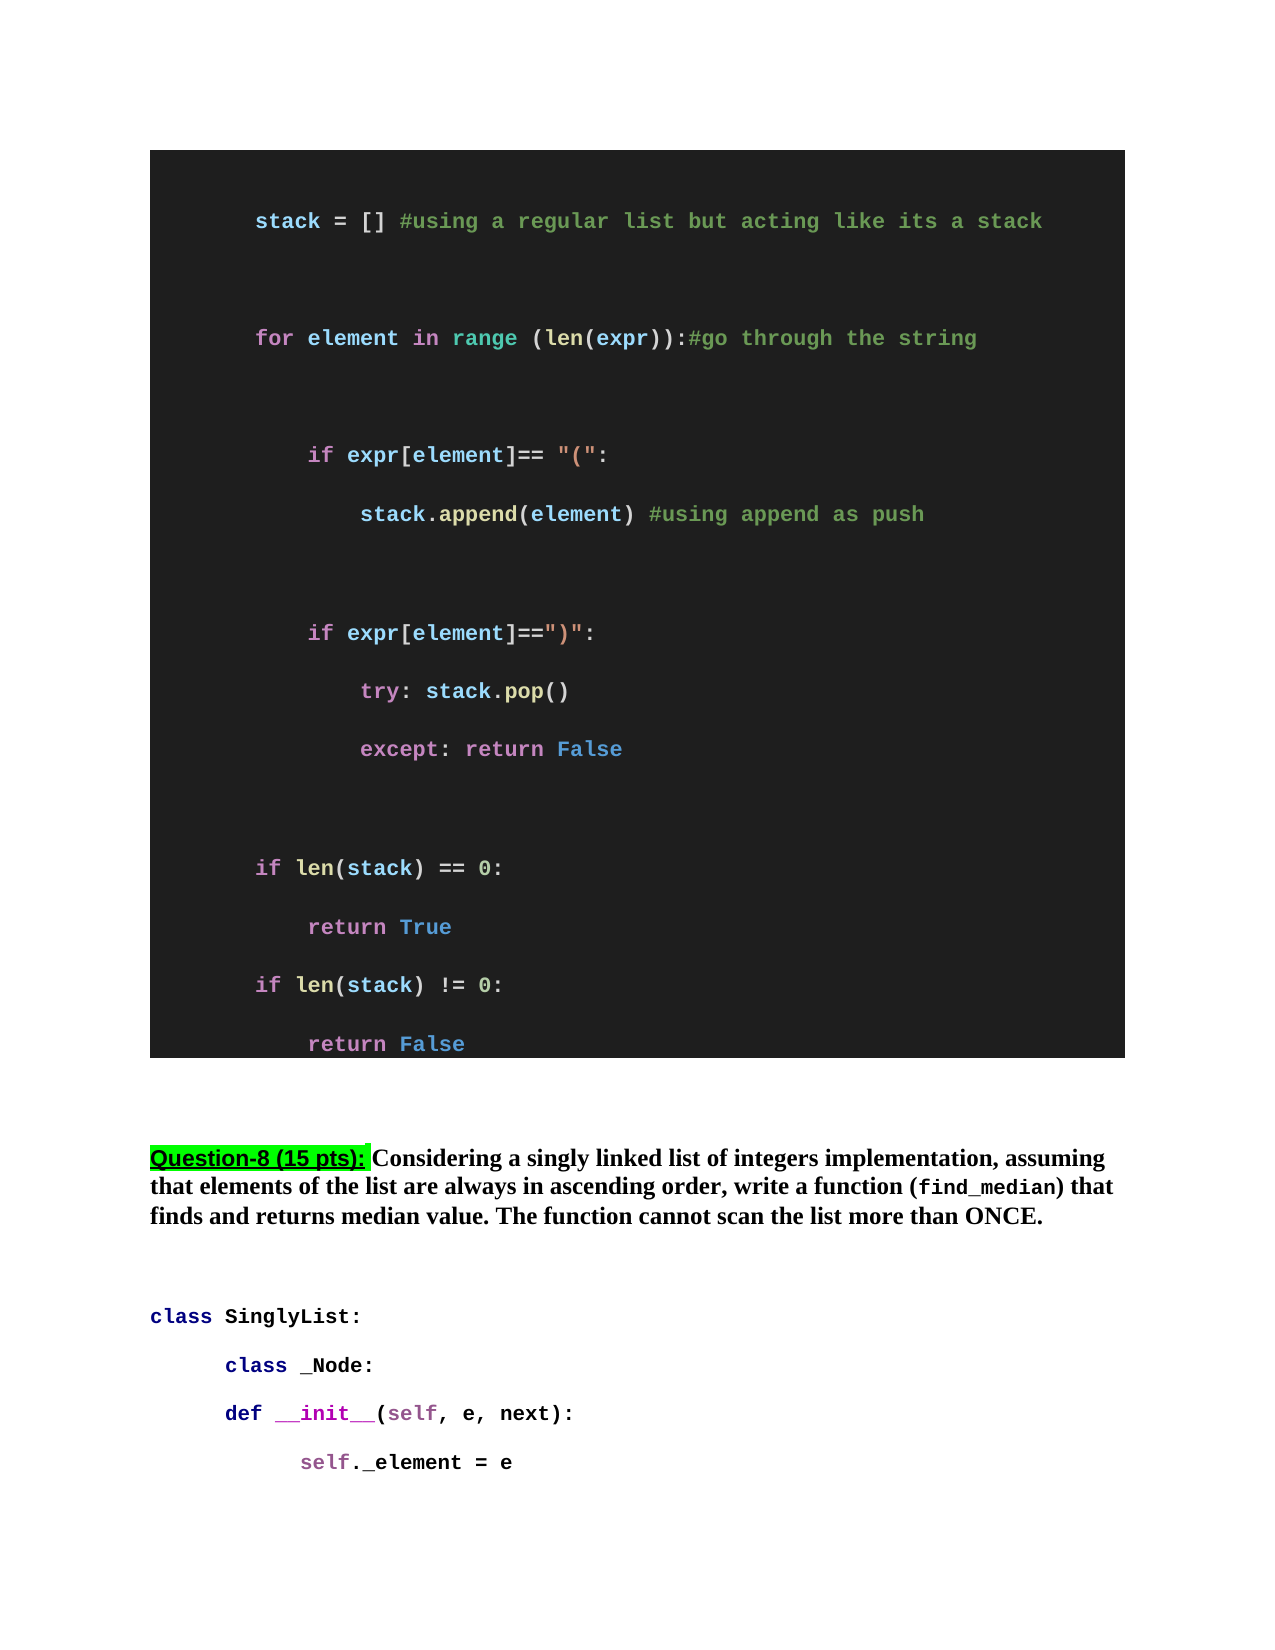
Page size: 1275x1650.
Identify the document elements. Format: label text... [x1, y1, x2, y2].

text def __init__(self, e, next): [150, 1403, 1125, 1427]
text try: stack.pop() [150, 680, 1125, 705]
text if expr[element]== "(": [150, 444, 1125, 469]
text if len(stack) == 0: [150, 857, 1125, 882]
text return True [150, 916, 1125, 941]
text class SinglyList: [150, 1306, 1125, 1330]
text stack = [] #using a regular list but acting like its a stack [150, 211, 1125, 235]
text stack.append(element) #using append as push [150, 503, 1125, 527]
text return False [150, 1033, 1125, 1058]
text for element in range (len(expr)):#go through the string [150, 327, 1125, 352]
text if len(stack) != 0: [150, 974, 1125, 999]
text self._element = e [150, 1452, 1125, 1476]
text if expr[element]==")": [150, 622, 1125, 646]
text Question-8 (15 pts): Considering a singly linked list of integers implementation, assuming that elements of the list are always in ascending order, write a function (find_median) that finds and returns median value. The function cannot scan the list more than ONCE. [150, 1143, 1125, 1230]
text class _Node: [150, 1355, 1125, 1378]
text except: return False [150, 738, 1125, 763]
